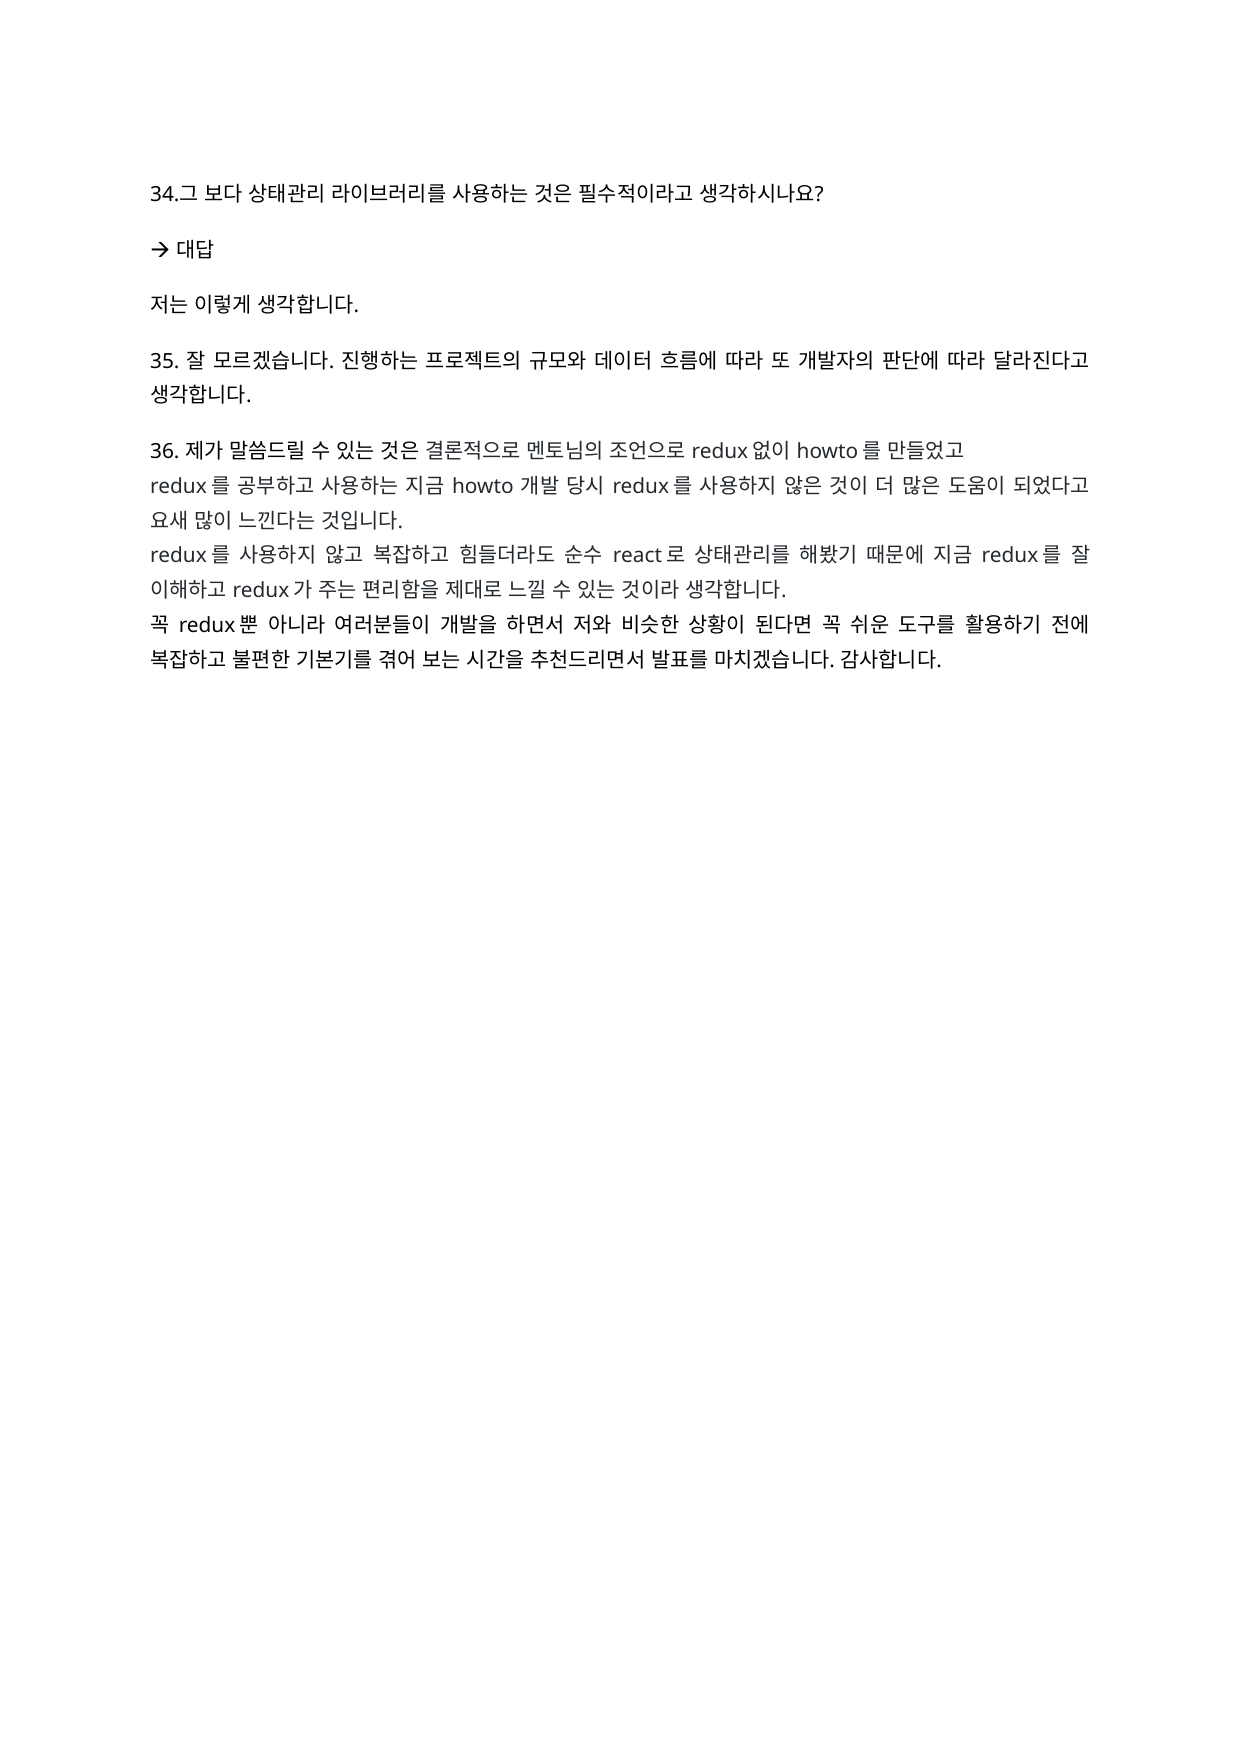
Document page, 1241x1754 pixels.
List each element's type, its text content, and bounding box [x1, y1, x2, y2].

text 35. 잘 모르겠습니다. 진행하는 프로젝트의 규모와 데이터 흐름에 따라 또 개발자의 판단에 따라 달라진다고 생각합니다. [150, 344, 1090, 409]
text 대답 [150, 233, 1090, 263]
text 36. 제가 말씀드릴 수 있는 것은 결론적으로 멘토님의 조언으로 redux없이 howto를 만들었고 redux를 공부하고 사용하는 지금 howto 개발 당시 redux를 사용하지 않은 것이 더 많은 도움이 되었다고 요새 많이 느낀다는 것입니다. redux를 사용하지 않고 복잡하고 힘들더라도 순수 react로 상태관리를 해봤기 때문에 지금 redux를 잘 이해하고 redux가 주는 편리함을 제대로 느낄 수 있는 것이라 생각합니다. 꼭 redux뿐 아니라 여러분들이 개발을 하면서 저와 비슷한 상황이 된다면 꼭 쉬운 도구를 활용하기 전에 복잡하고 불편한 기본기를 겪어 보는 시간을 추천드리면서 발표를 마치겠습니다. 감사합니다. [150, 434, 1090, 471]
text 저는 이렇게 생각합니다. [150, 288, 1090, 319]
text 36. 제가 말씀드릴 수 있는 것은 결론적으로 멘토님의 조언으로 redux없이 howto를 만들었고 redux를 공부하고 사용하는 지금 howto 개발 당시 redux를 사용하지 않은 것이 더 많은 도움이 되었다고 요새 많이 느낀다는 것입니다. redux를 사용하지 않고 복잡하고 힘들더라도 순수 react로 상태관리를 해봤기 때문에 지금 redux를 잘 이해하고 redux가 주는 편리함을 제대로 느낄 수 있는 것이라 생각합니다. 꼭 redux뿐 아니라 여러분들이 개발을 하면서 저와 비슷한 상황이 된다면 꼭 쉬운 도구를 활용하기 전에 복잡하고 불편한 기본기를 겪어 보는 시간을 추천드리면서 발표를 마치겠습니다. 감사합니다. [150, 499, 1090, 673]
text 34.그 보다 상태관리 라이브러리를 사용하는 것은 필수적이라고 생각하시나요? [150, 177, 1090, 207]
